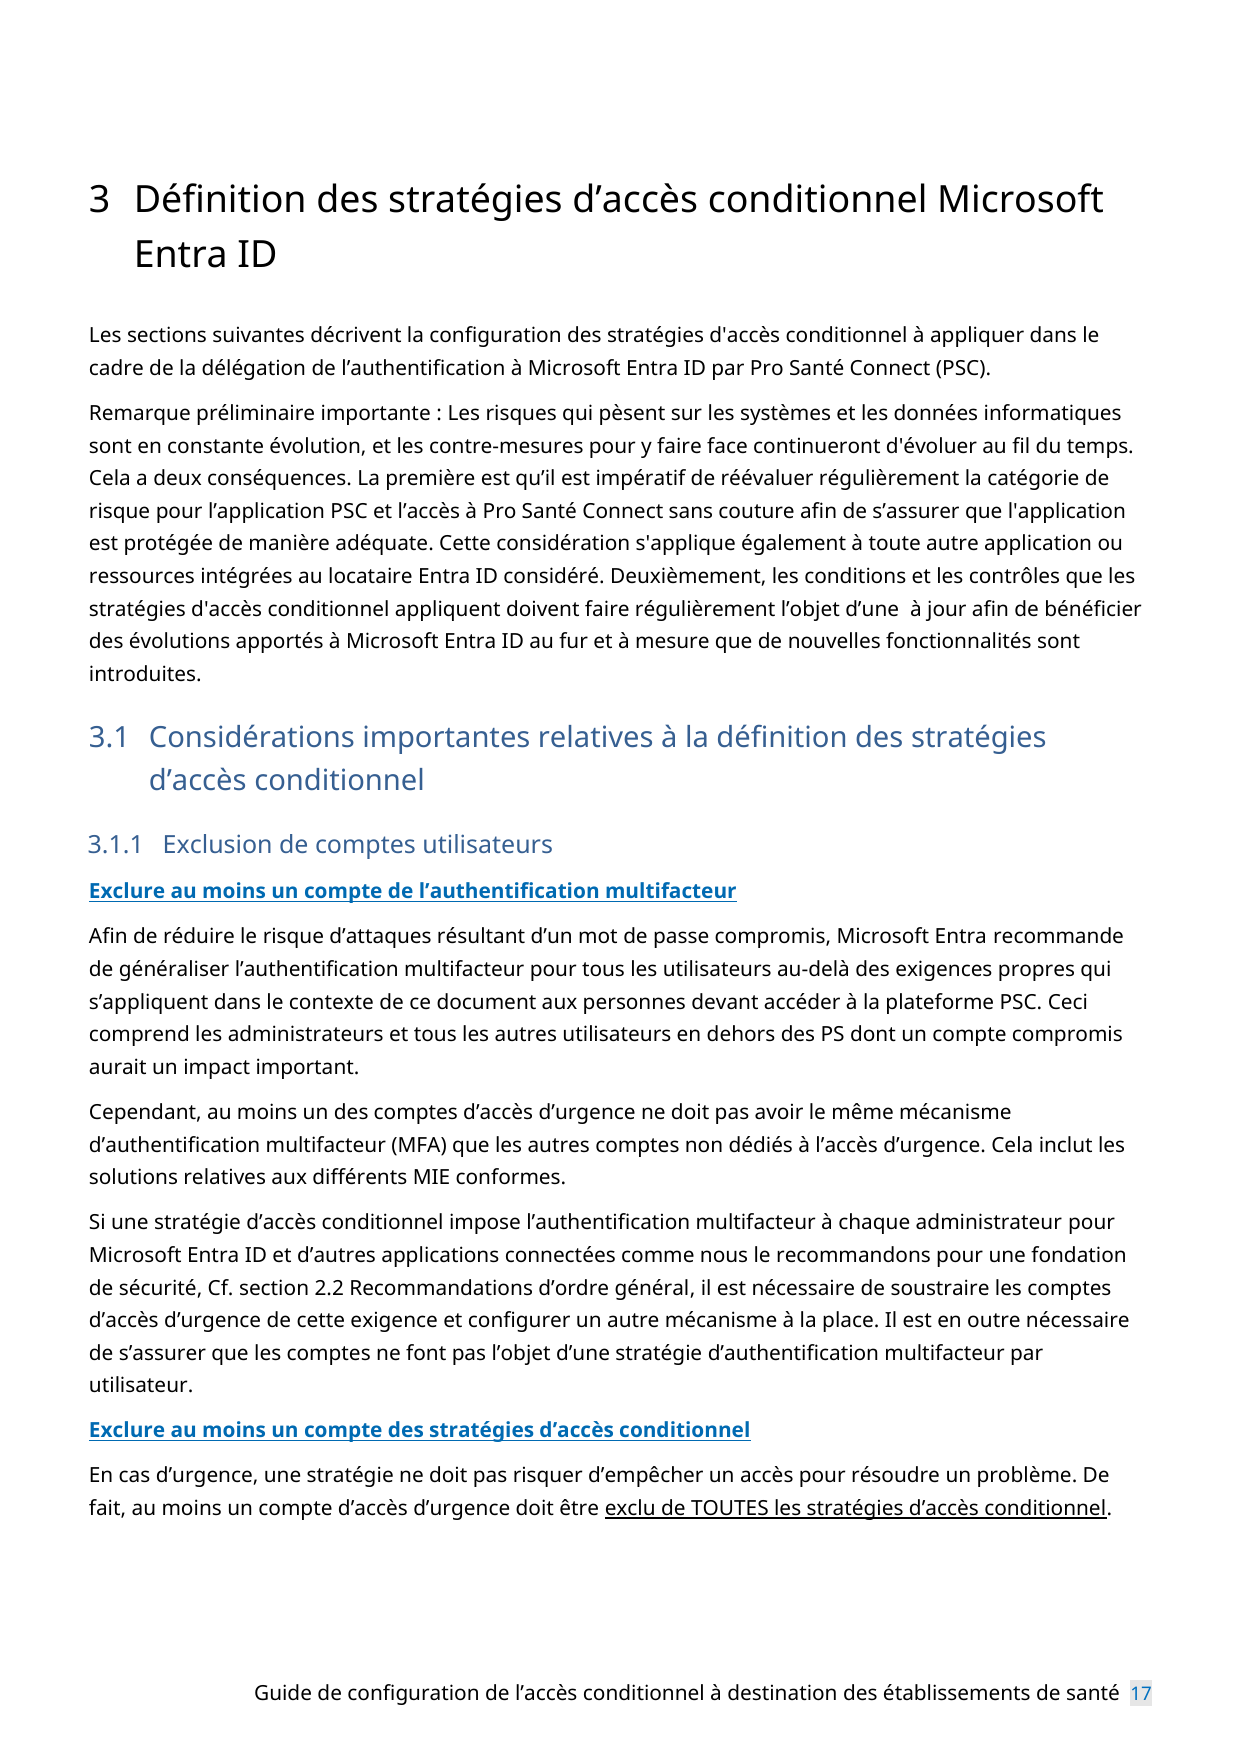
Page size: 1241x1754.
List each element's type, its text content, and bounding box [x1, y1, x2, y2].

text Les sections suivantes décrivent la configuration des stratégies d'accès conditionnel à appliquer dans le cadre de la délégation de l’authentification à Microsoft Entra ID par Pro Santé Connect (PSC). [89, 320, 1152, 381]
text En cas d’urgence, une stratégie ne doit pas risquer d’empêcher un accès pour résoudre un problème. De fait, au moins un compte d’accès d’urgence doit être exclu de TOUTES les stratégies d’accès conditionnel. [89, 1461, 1152, 1522]
subtitle Exclusion de comptes utilisateurs [87, 827, 1152, 861]
text Remarque préliminaire importante : Les risques qui pèsent sur les systèmes et les données informatiques sont en constante évolution, et les contre-mesures pour y faire face continueront d'évoluer au fil du temps. Cela a deux conséquences. La première est qu’il est impératif de réévaluer régulièrement la catégorie de risque pour l’application PSC et l’accès à Pro Santé Connect sans couture afin de s’assurer que l'application est protégée de manière adéquate. Cette considération s'applique également à toute autre application ou ressources intégrées au locataire Entra ID considéré. Deuxièmement, les conditions et les contrôles que les stratégies d'accès conditionnel appliquent doivent faire régulièrement l’objet d’une à jour afin de bénéficier des évolutions apportés à Microsoft Entra ID au fur et à mesure que de nouvelles fonctionnalités sont introduites. [89, 398, 1152, 687]
subtitle Définition des stratégies d’accès conditionnel Microsoft Entra ID [89, 173, 1152, 279]
text Si une stratégie d’accès conditionnel impose l’authentification multifacteur à chaque administrateur pour Microsoft Entra ID et d’autres applications connectées comme nous le recommandons pour une fondation de sécurité, Cf. section 2.2 Mise en œuvre d’une fondation sécurisée, il est nécessaire de soustraire les comptes d’accès d’urgence de cette exigence et configurer un autre mécanisme à la place. Il est en outre nécessaire de s’assurer que les comptes ne font pas l’objet d’une stratégie d’authentification multifacteur par utilisateur. [89, 1207, 1152, 1399]
subtitle Considérations importantes relatives à la définition des stratégies d’accès conditionnel [89, 717, 1152, 799]
text Exclure au moins un compte des stratégies d’accès conditionnel [89, 1416, 1152, 1444]
text Afin de réduire le risque d’attaques résultant d’un mot de passe compromis, Microsoft Entra recommande de généraliser l’authentification multifacteur pour tous les utilisateurs au-delà des exigences propres qui s’appliquent dans le contexte de ce document aux personnes devant accéder à la plateforme PSC. Ceci comprend les administrateurs et tous les autres utilisateurs en dehors des PS dont un compte compromis aurait un impact important. [89, 922, 1152, 1080]
text Cependant, au moins un des comptes d’accès d’urgence ne doit pas avoir le même mécanisme d’authentification multifacteur (MFA) que les autres comptes non dédiés à l’accès d’urgence. Cela inclut les solutions relatives aux différents MIE conformes. [89, 1097, 1152, 1191]
text Exclure au moins un compte de l’authentification multifacteur [89, 876, 1152, 905]
